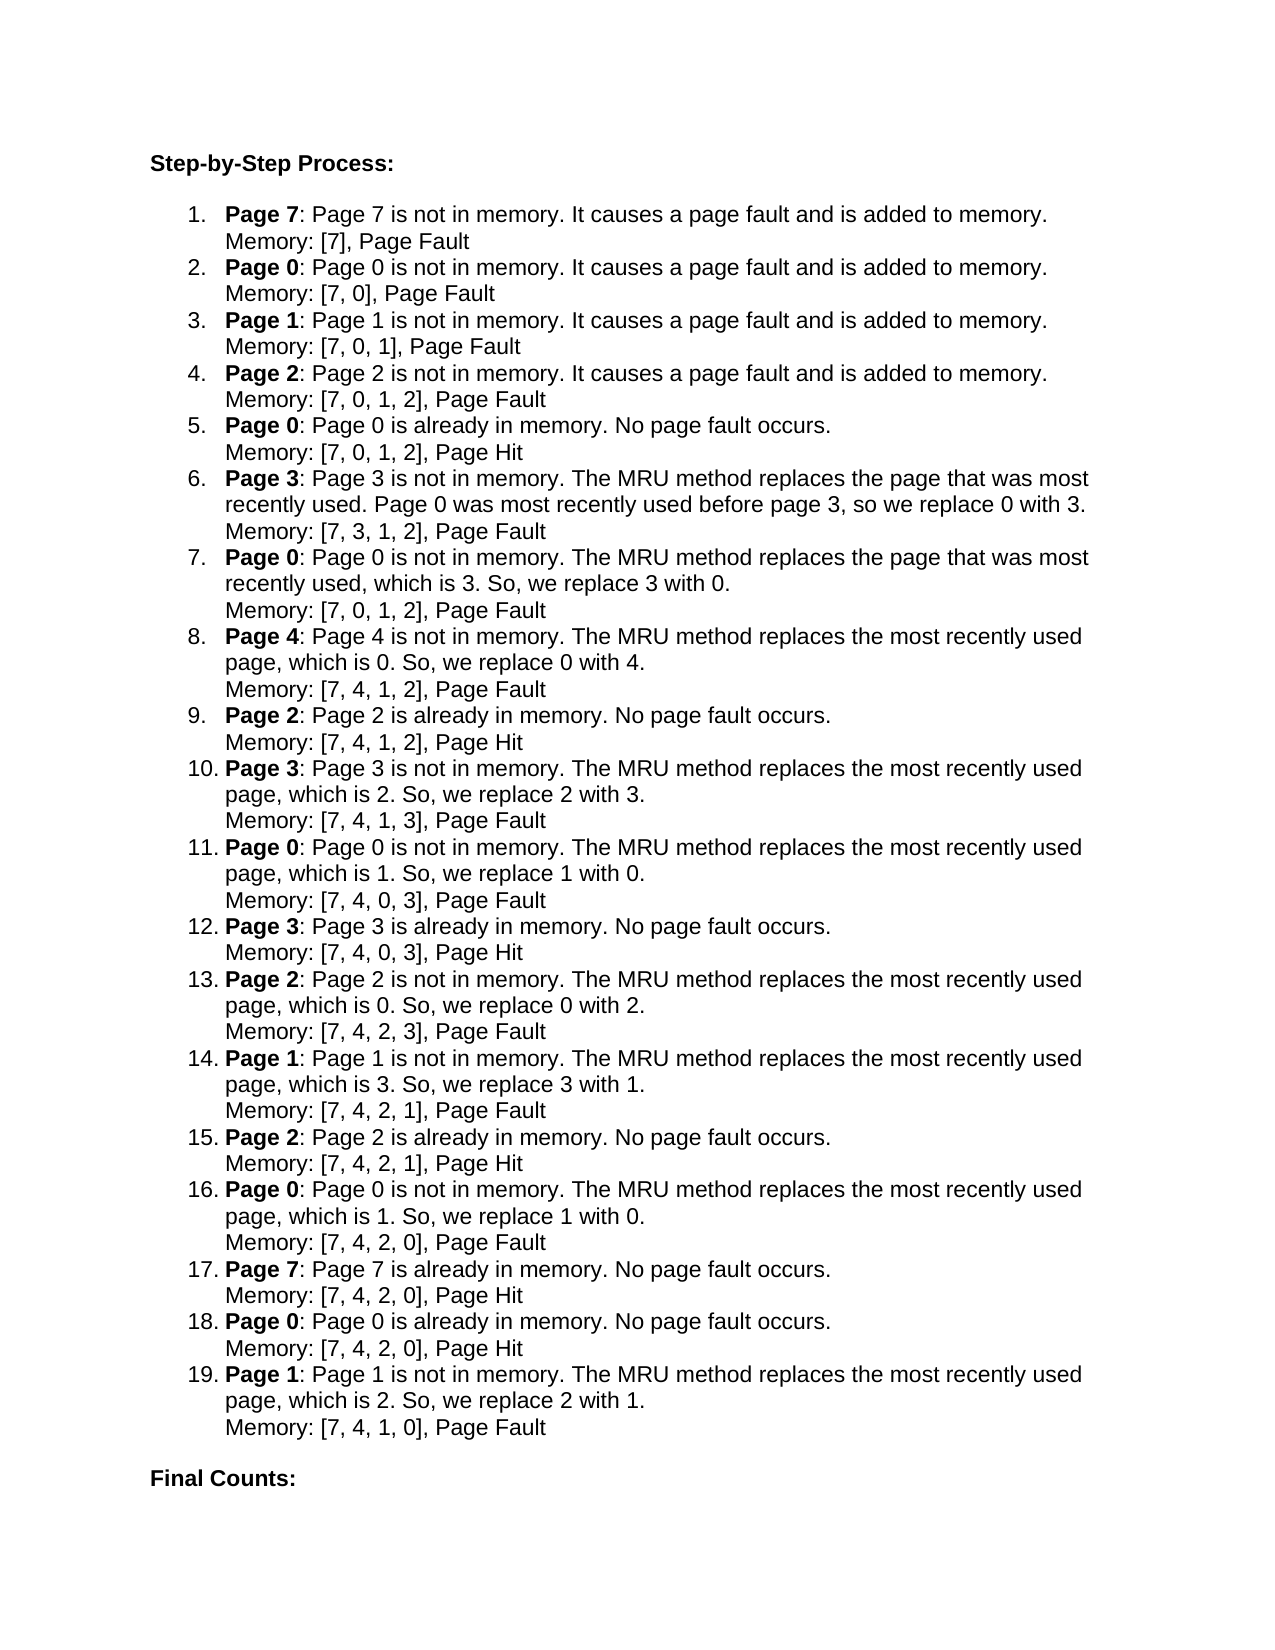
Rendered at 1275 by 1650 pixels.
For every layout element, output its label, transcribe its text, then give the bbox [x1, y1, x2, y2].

list Page 1: Page 1 is not in memory. The MRU method replaces the most recently used page, which is 2. So, we replace 2 with 1. Memory: [7, 4, 1, 0], Page Fault [187, 1361, 1125, 1440]
list Page 2: Page 2 is not in memory. It causes a page fault and is added to memory. Memory: [7, 0, 1, 2], Page Fault [187, 359, 1125, 412]
list Page 0: Page 0 is already in memory. No page fault occurs. Memory: [7, 0, 1, 2], Page Hit [187, 412, 1125, 465]
list Page 1: Page 1 is not in memory. It causes a page fault and is added to memory. Memory: [7, 0, 1], Page Fault [187, 307, 1125, 359]
subtitle Final Counts: [150, 1465, 1125, 1491]
list Page 3: Page 3 is already in memory. No page fault occurs. Memory: [7, 4, 0, 3], Page Hit [187, 913, 1125, 966]
list Page 3: Page 3 is not in memory. The MRU method replaces the page that was most recently used. Page 0 was most recently used before page 3, so we replace 0 with 3. Memory: [7, 3, 1, 2], Page Fault [187, 465, 1125, 544]
list Page 7: Page 7 is already in memory. No page fault occurs. Memory: [7, 4, 2, 0], Page Hit [187, 1256, 1125, 1308]
list Page 3: Page 3 is not in memory. The MRU method replaces the most recently used page, which is 2. So, we replace 2 with 3. Memory: [7, 4, 1, 3], Page Fault [187, 755, 1125, 834]
list Page 7: Page 7 is not in memory. It causes a page fault and is added to memory. Memory: [7], Page Fault [187, 201, 1125, 254]
subtitle Step-by-Step Process: [150, 150, 1125, 176]
list Page 2: Page 2 is already in memory. No page fault occurs. Memory: [7, 4, 1, 2], Page Hit [187, 702, 1125, 755]
list Page 2: Page 2 is not in memory. The MRU method replaces the most recently used page, which is 0. So, we replace 0 with 2. Memory: [7, 4, 2, 3], Page Fault [187, 966, 1125, 1045]
list Page 2: Page 2 is already in memory. No page fault occurs. Memory: [7, 4, 2, 1], Page Hit [187, 1124, 1125, 1176]
list Page 4: Page 4 is not in memory. The MRU method replaces the most recently used page, which is 0. So, we replace 0 with 4. Memory: [7, 4, 1, 2], Page Fault [187, 623, 1125, 702]
list Page 1: Page 1 is not in memory. The MRU method replaces the most recently used page, which is 3. So, we replace 3 with 1. Memory: [7, 4, 2, 1], Page Fault [187, 1045, 1125, 1124]
list Page 0: Page 0 is not in memory. It causes a page fault and is added to memory. Memory: [7, 0], Page Fault [187, 254, 1125, 307]
list Page 0: Page 0 is not in memory. The MRU method replaces the most recently used page, which is 1. So, we replace 1 with 0. Memory: [7, 4, 2, 0], Page Fault [187, 1176, 1125, 1256]
list Page 0: Page 0 is not in memory. The MRU method replaces the most recently used page, which is 1. So, we replace 1 with 0. Memory: [7, 4, 0, 3], Page Fault [187, 834, 1125, 913]
list Page 0: Page 0 is already in memory. No page fault occurs. Memory: [7, 4, 2, 0], Page Hit [187, 1308, 1125, 1361]
list Page 0: Page 0 is not in memory. The MRU method replaces the page that was most recently used, which is 3. So, we replace 3 with 0. Memory: [7, 0, 1, 2], Page Fault [187, 544, 1125, 623]
